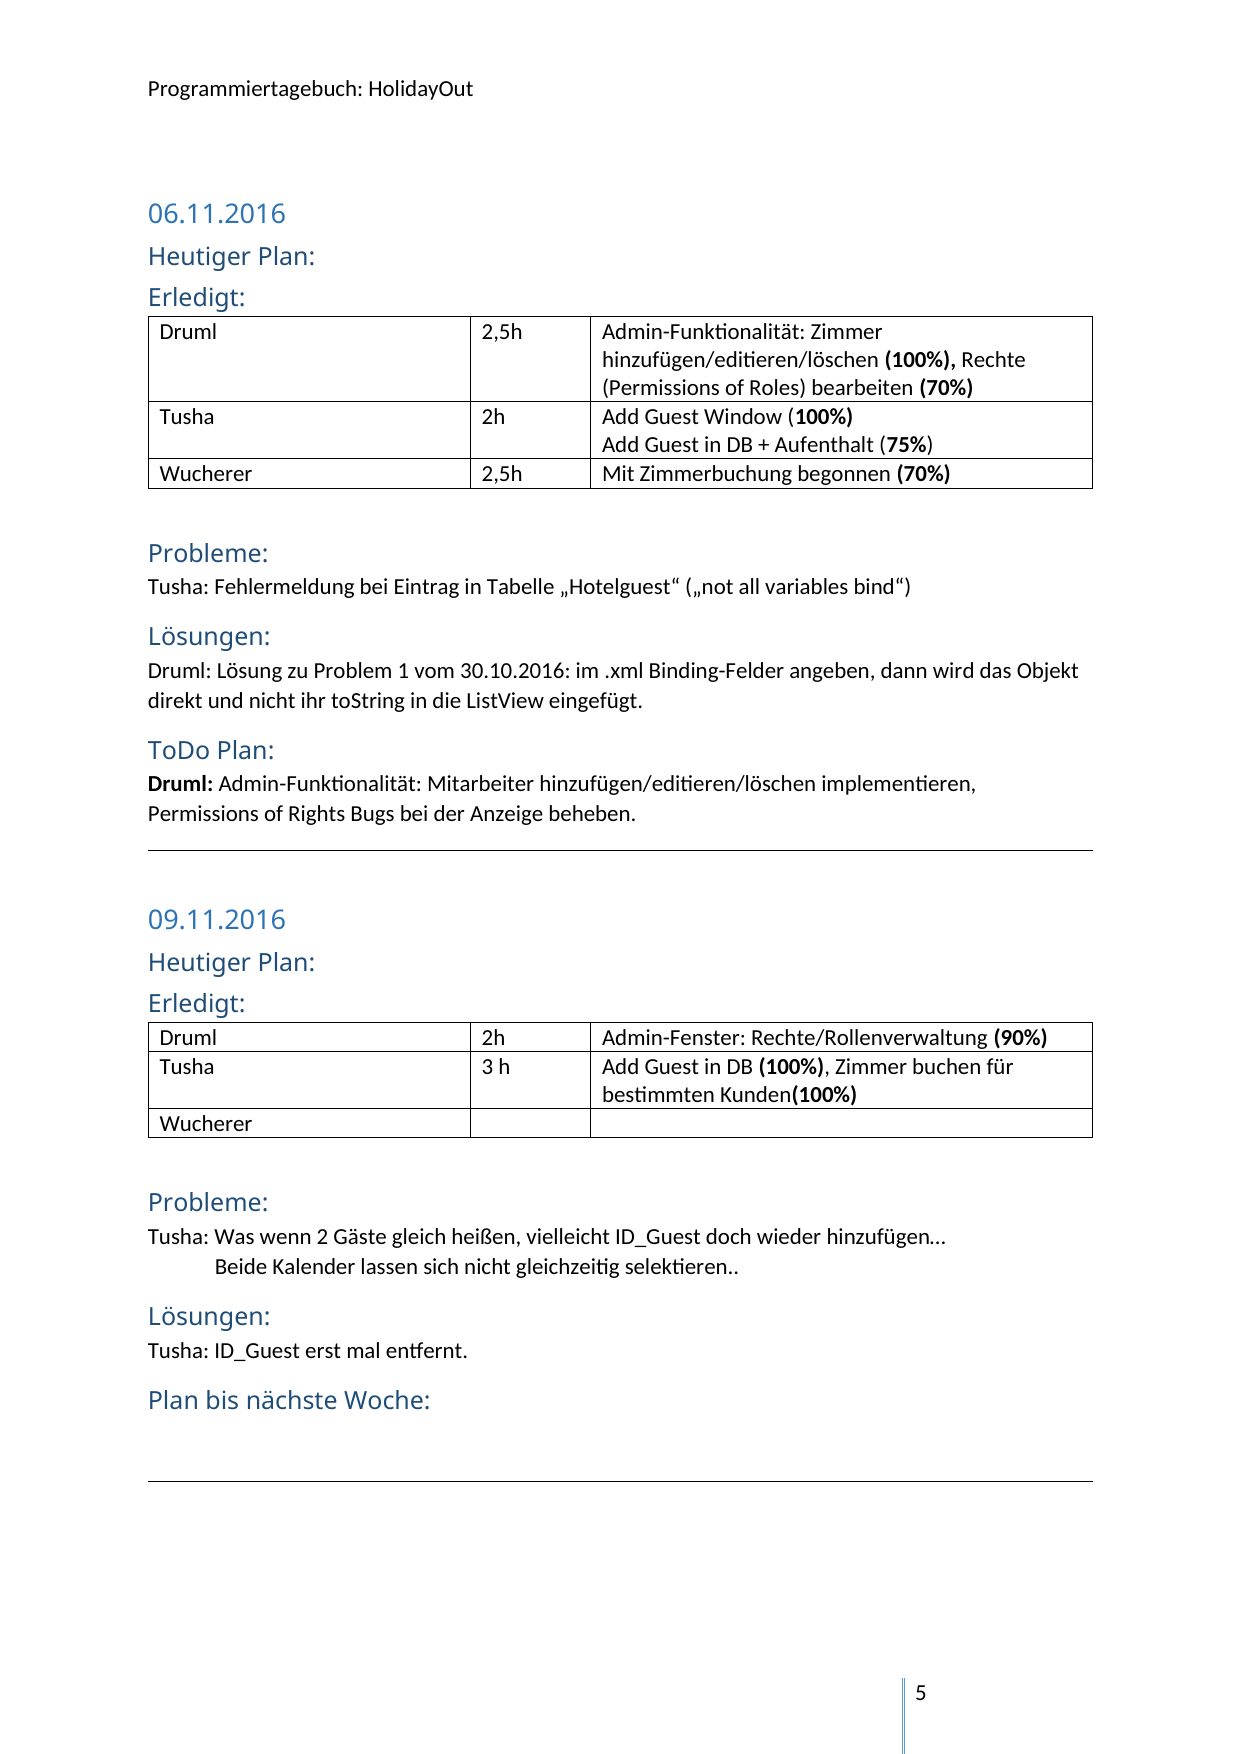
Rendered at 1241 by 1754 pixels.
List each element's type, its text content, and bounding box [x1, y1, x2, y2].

subtitle Heutiger Plan: [148, 238, 1093, 272]
subtitle 09.11.2016 [148, 900, 1093, 937]
table_cell Wucherer [149, 1109, 470, 1137]
table_header 2h [471, 1023, 590, 1051]
table_header Admin-Funktionalität: Zimmer hinzufügen/editieren/löschen (100%), Rechte (Permissions of Roles) bearbeiten (70%) [591, 317, 1092, 401]
table_cell 2,5h [471, 459, 590, 487]
table_cell Add Guest in DB (100%), Zimmer buchen für bestimmten Kunden(100%) [591, 1052, 1092, 1108]
table_cell [471, 1109, 590, 1137]
text Tusha: ID_Guest erst mal entfernt. [148, 1336, 1093, 1364]
subtitle Plan bis nächste Woche: [148, 1383, 1093, 1481]
text Tusha: Fehlermeldung bei Eintrag in Tabelle „Hotelguest“ („not all variables bind“) [148, 572, 1093, 600]
table_header Druml [149, 317, 470, 401]
subtitle Heutiger Plan: [148, 944, 1093, 978]
subtitle Lösungen: [148, 1299, 1093, 1333]
table_cell 3 h [471, 1052, 590, 1108]
table_cell Add Guest Window (100%) Add Guest in DB + Aufenthalt (75%) [591, 402, 1092, 458]
subtitle ToDo Plan: Druml: Admin-Funktionalität: Mitarbeiter hinzufügen/editieren/löschen implementieren, Permissions of Rights Bugs bei der Anzeige beheben. [148, 733, 1093, 850]
table_cell Tusha [149, 1052, 470, 1108]
subtitle Erledigt: [148, 279, 1093, 313]
table_cell 2h [471, 402, 590, 458]
table_cell Mit Zimmerbuchung begonnen (70%) [591, 459, 1092, 487]
text Druml: Lösung zu Problem 1 vom 30.10.2016: im .xml Binding-Felder angeben, dann wird das Objekt direkt und nicht ihr toString in die ListView eingefügt. [148, 656, 1093, 714]
table_cell Wucherer [149, 459, 470, 487]
table_cell Tusha [149, 402, 470, 458]
subtitle 06.11.2016 [148, 194, 1093, 231]
table_header 2,5h [471, 317, 590, 401]
text Tusha: Was wenn 2 Gäste gleich heißen, vielleicht ID_Guest doch wieder hinzufügen… Beide Kalender lassen sich nicht gleichzeitig selektieren.. [148, 1222, 1093, 1280]
subtitle Probleme: [148, 535, 1093, 569]
table_header Druml [149, 1023, 470, 1051]
subtitle Lösungen: [148, 619, 1093, 653]
subtitle Erledigt: [148, 985, 1093, 1019]
table_cell [591, 1109, 1092, 1137]
table_header Admin-Fenster: Rechte/Rollenverwaltung (90%) [591, 1023, 1092, 1051]
subtitle Probleme: [148, 1185, 1093, 1219]
